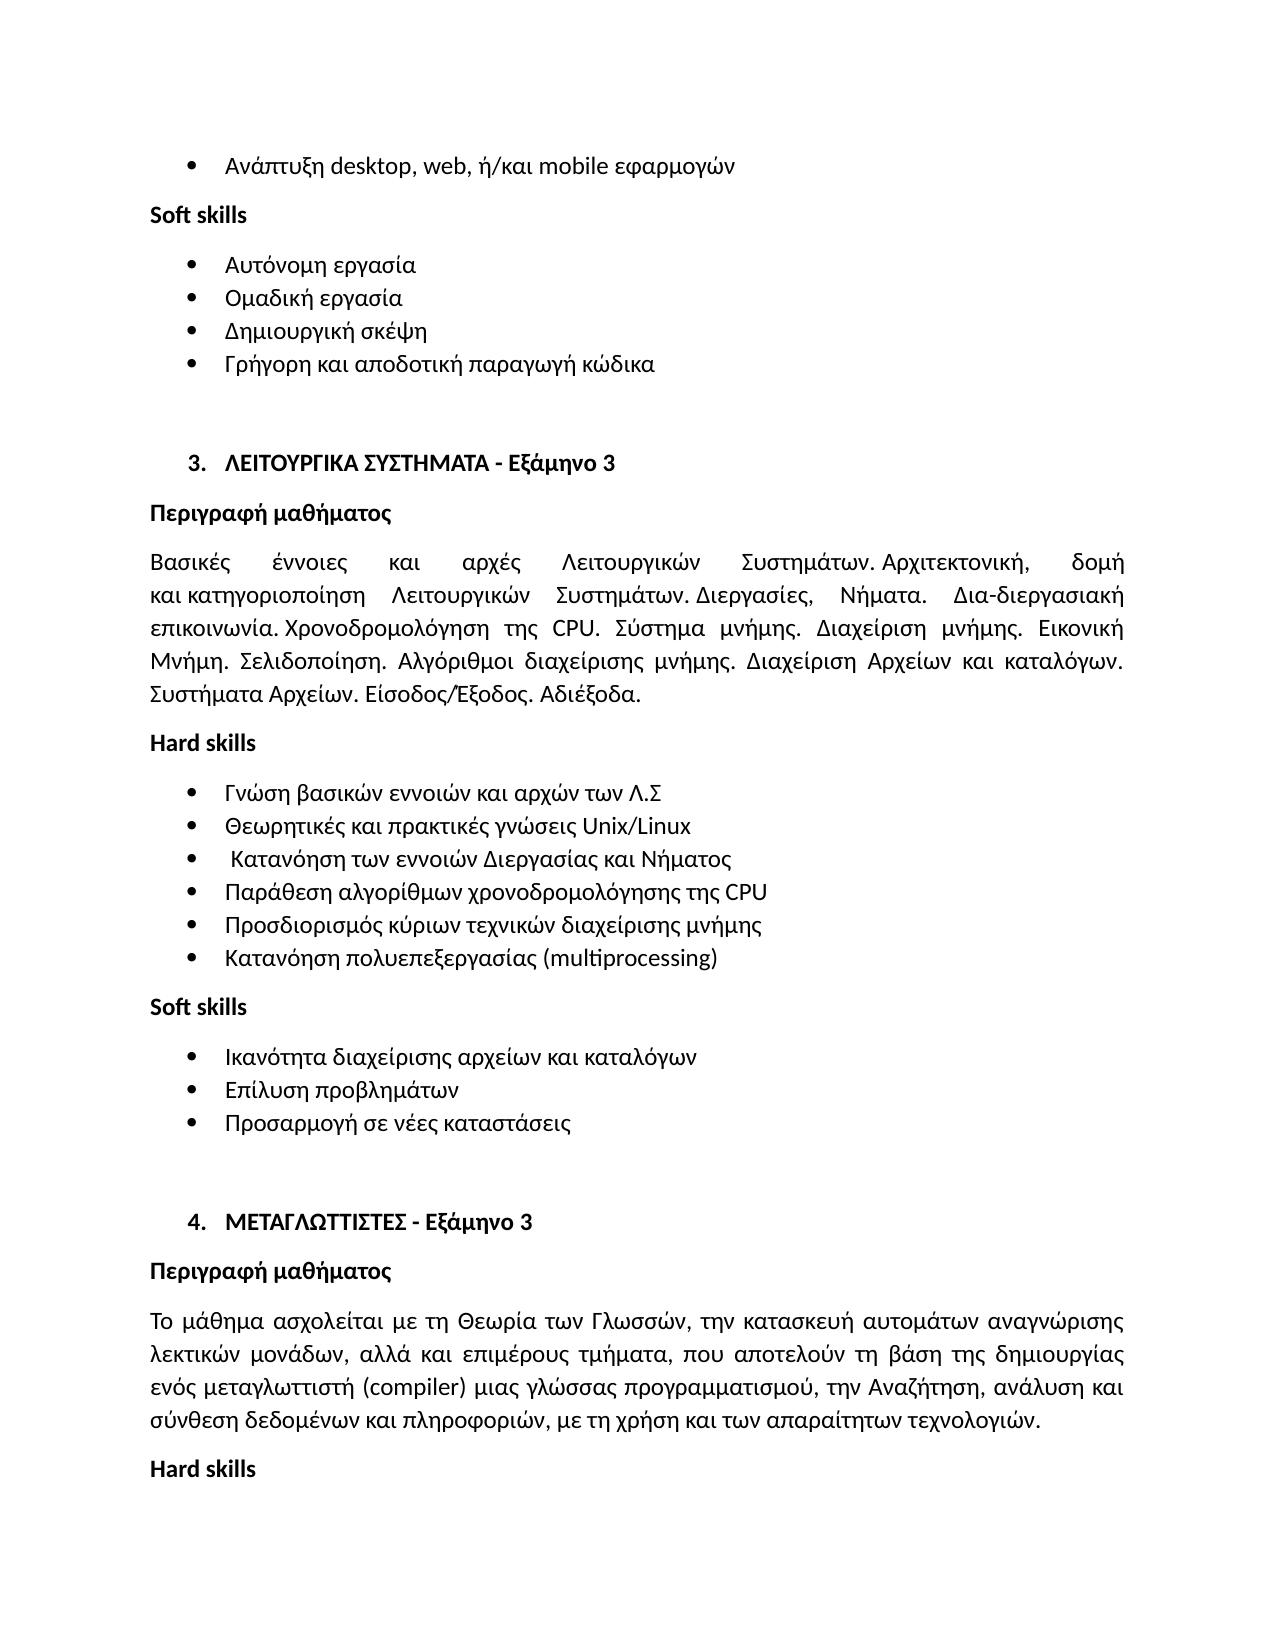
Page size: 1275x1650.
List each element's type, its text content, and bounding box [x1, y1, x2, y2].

text Soft skills [150, 199, 1125, 230]
list ΜΕΤΑΓΛΩΤΤΙΣΤΕΣ - Εξάμηνο 3 [187, 1206, 1125, 1236]
list Προσαρμογή σε νέες καταστάσεις [187, 1107, 1125, 1137]
list Κατανόηση των εννοιών Διεργασίας και Νήματος [187, 843, 1125, 873]
list Θεωρητικές και πρακτικές γνώσεις Unix/Linux [187, 810, 1125, 841]
list Παράθεση αλγορίθμων χρονοδρομολόγησης της CPU [187, 876, 1125, 906]
list Ικανότητα διαχείρισης αρχείων και καταλόγων [187, 1041, 1125, 1071]
text Περιγραφή μαθήματος [150, 1255, 1125, 1286]
text Το μάθημα ασχολείται με τη Θεωρία των Γλωσσών, την κατασκευή αυτομάτων αναγνώρισης λεκτικών μονάδων, αλλά και επιμέρους τμήματα, που αποτελούν τη βάση της δημιουργίας ενός μεταγλωττιστή (compiler) μιας γλώσσας προγραμματισμού, την Αναζήτηση, ανάλυση και σύνθεση δεδομένων και πληροφοριών, με τη χρήση και των απαραίτητων τεχνολογιών. [150, 1305, 1125, 1434]
list Δημιουργική σκέψη [187, 315, 1125, 346]
text Hard skills [150, 727, 1125, 758]
list Ανάπτυξη desktop, web, ή/και mobile εφαρμογών [187, 150, 1125, 181]
list Αυτόνομη εργασία [187, 249, 1125, 280]
list Ομαδική εργασία [187, 282, 1125, 313]
text Βασικές έννοιες και αρχές Λειτουργικών Συστημάτων. Αρχιτεκτονική, δομή και κατηγοριοποίηση Λειτουργικών Συστημάτων. Διεργασίες, Νήματα. Δια-διεργασιακή επικοινωνία. Χρονοδρομολόγηση της CPU. Σύστημα μνήμης. Διαχείριση μνήμης. Εικονική Μνήμη. Σελιδοποίηση. Αλγόριθμοι διαχείρισης μνήμης. Διαχείριση Αρχείων και καταλόγων. Συστήματα Αρχείων. Είσοδος/Έξοδος. Αδιέξοδα. [150, 546, 1125, 708]
list Γρήγορη και αποδοτική παραγωγή κώδικα [187, 348, 1125, 378]
list Προσδιορισμός κύριων τεχνικών διαχείρισης μνήμης [187, 909, 1125, 939]
list ΛΕΙΤΟΥΡΓΙΚΑ ΣΥΣΤΗΜΑΤΑ - Εξάμηνο 3 [187, 447, 1125, 478]
list Επίλυση προβλημάτων [187, 1074, 1125, 1104]
text Soft skills [150, 991, 1125, 1022]
text Περιγραφή μαθήματος [150, 497, 1125, 527]
text Hard skills [150, 1453, 1125, 1484]
list Κατανόηση πολυεπεξεργασίας (multiprocessing) [187, 942, 1125, 972]
list Γνώση βασικών εννοιών και αρχών των Λ.Σ [187, 777, 1125, 808]
